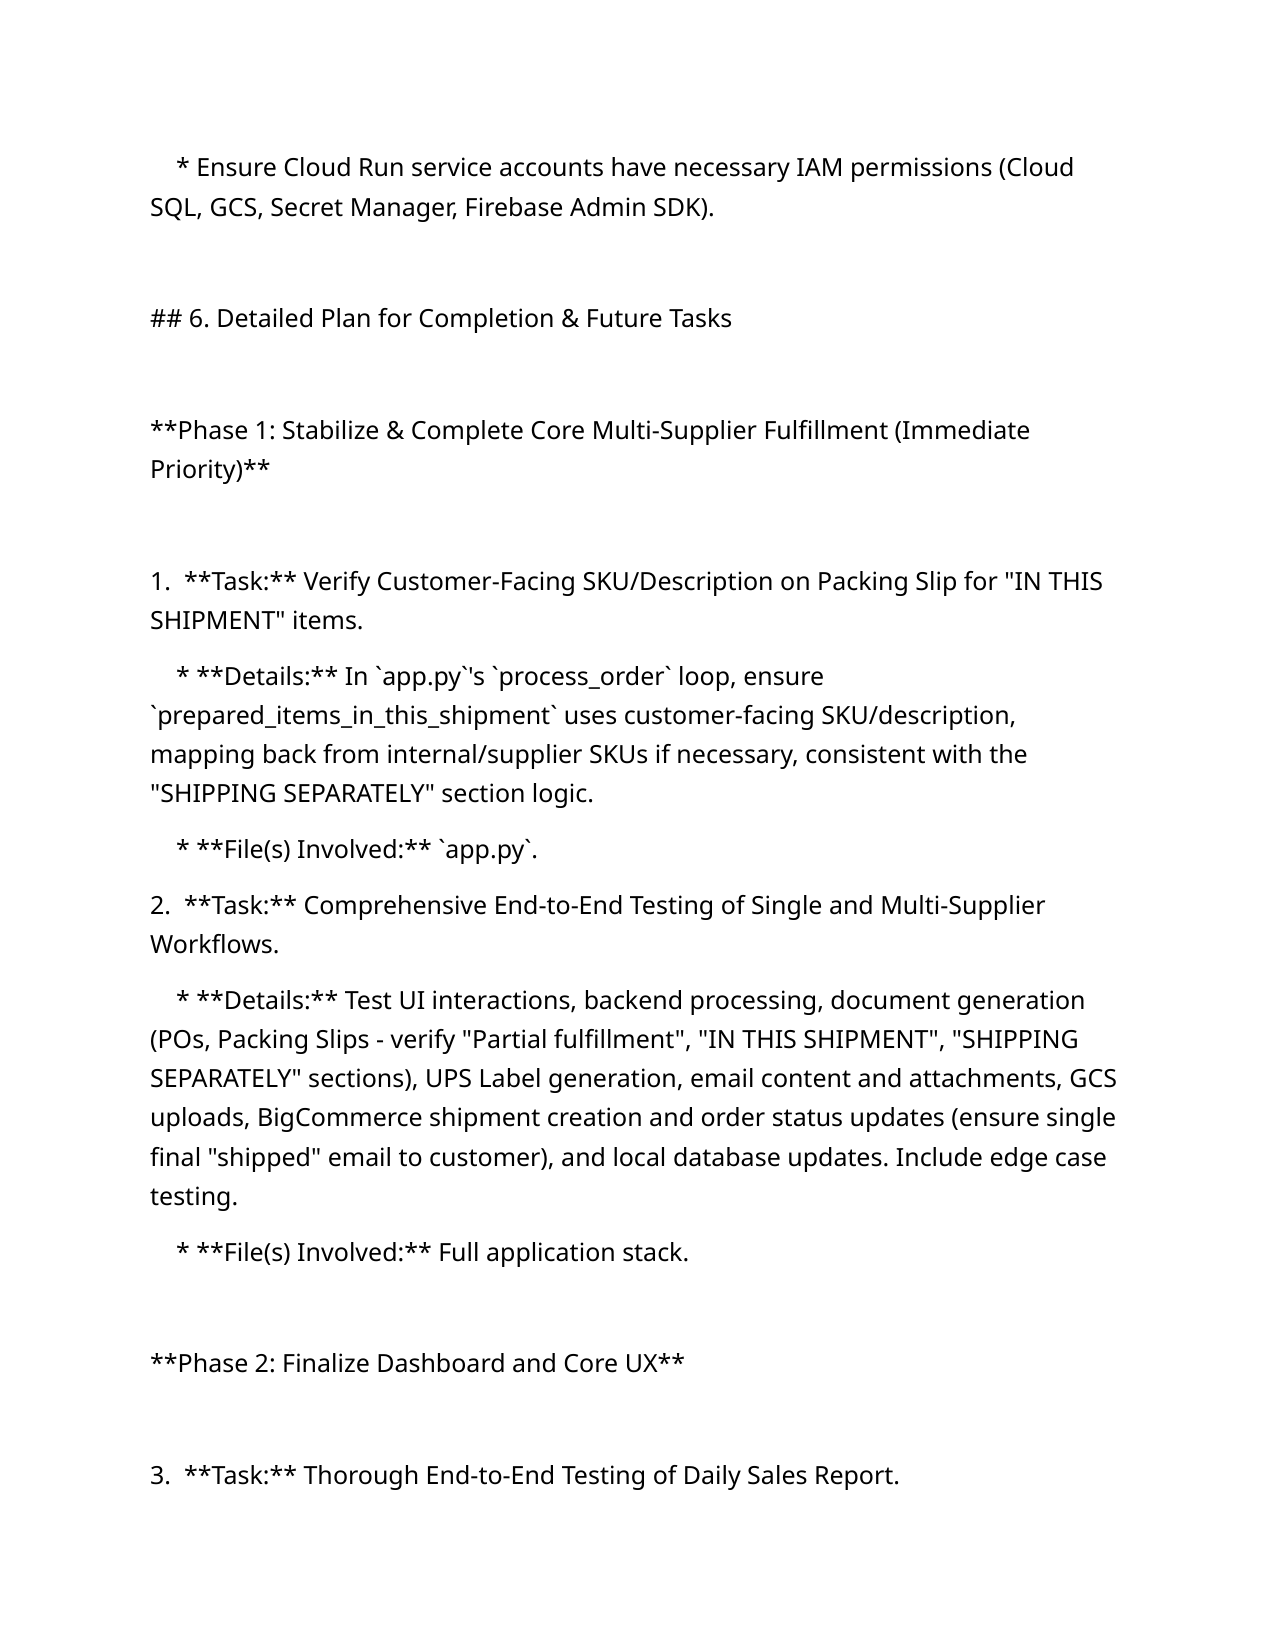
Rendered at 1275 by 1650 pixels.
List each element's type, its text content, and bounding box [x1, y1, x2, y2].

text **Phase 1: Stabilize & Complete Core Multi-Supplier Fulfillment (Immediate Priority)** [150, 412, 1125, 486]
text * **File(s) Involved:** Full application stack. [150, 1234, 1125, 1268]
text * **Details:** Test UI interactions, backend processing, document generation (POs, Packing Slips - verify "Partial fulfillment", "IN THIS SHIPMENT", "SHIPPING SEPARATELY" sections), UPS Label generation, email content and attachments, GCS uploads, BigCommerce shipment creation and order status updates (ensure single final "shipped" email to customer), and local database updates. Include edge case testing. [150, 982, 1125, 1212]
text ## 6. Detailed Plan for Completion & Future Tasks [150, 301, 1125, 335]
text * Ensure Cloud Run service accounts have necessary IAM permissions (Cloud SQL, GCS, Secret Manager, Firebase Admin SDK). [150, 150, 1125, 223]
text **Phase 2: Finalize Dashboard and Core UX** [150, 1346, 1125, 1380]
text * **File(s) Involved:** `app.py`. [150, 832, 1125, 866]
text 3. **Task:** Thorough End-to-End Testing of Daily Sales Report. [150, 1457, 1125, 1492]
text 1. **Task:** Verify Customer-Facing SKU/Description on Packing Slip for "IN THIS SHIPMENT" items. [150, 563, 1125, 637]
text * **Details:** In `app.py`'s `process_order` loop, ensure `prepared_items_in_this_shipment` uses customer-facing SKU/description, mapping back from internal/supplier SKUs if necessary, consistent with the "SHIPPING SEPARATELY" section logic. [150, 658, 1125, 810]
text 2. **Task:** Comprehensive End-to-End Testing of Single and Multi-Supplier Workflows. [150, 887, 1125, 961]
